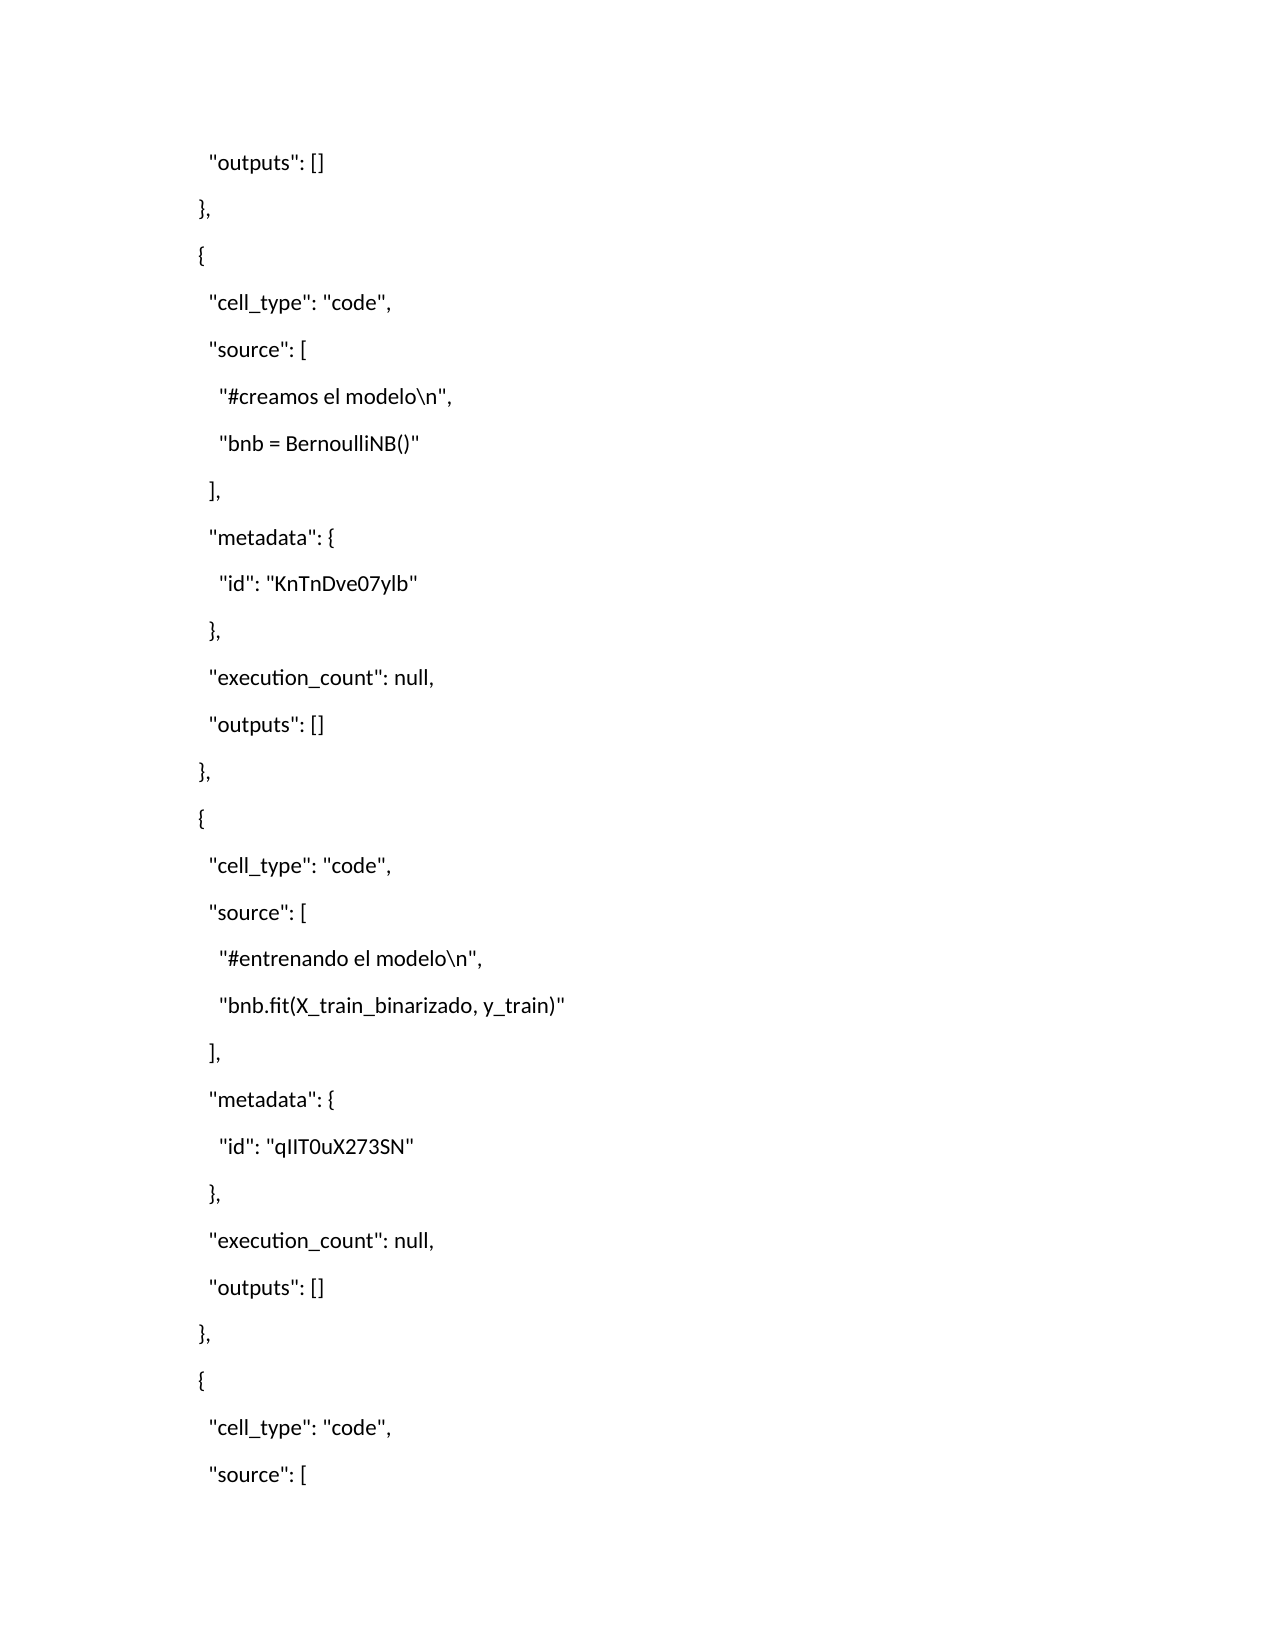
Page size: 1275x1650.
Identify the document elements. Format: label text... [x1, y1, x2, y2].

text "outputs": [] [177, 148, 1098, 176]
text { [177, 804, 1098, 832]
text "cell_type": "code", [177, 851, 1098, 879]
text "cell_type": "code", [177, 1413, 1098, 1441]
text "#entrenando el modelo\n", [177, 944, 1098, 972]
text { [177, 1366, 1098, 1394]
text "#creamos el modelo\n", [177, 382, 1098, 410]
text "outputs": [] [177, 1273, 1098, 1301]
text "metadata": { [177, 1085, 1098, 1113]
text }, [177, 1319, 1098, 1347]
text { [177, 241, 1098, 269]
text "execution_count": null, [177, 1226, 1098, 1254]
text "source": [ [177, 898, 1098, 926]
text "id": "qIIT0uX273SN" [177, 1132, 1098, 1160]
text "metadata": { [177, 523, 1098, 551]
text ], [177, 476, 1098, 504]
text "id": "KnTnDve07ylb" [177, 569, 1098, 597]
text }, [177, 616, 1098, 644]
text }, [177, 194, 1098, 222]
text }, [177, 757, 1098, 785]
text ], [177, 1038, 1098, 1066]
text "source": [ [177, 335, 1098, 363]
text "bnb.fit(X_train_binarizado, y_train)" [177, 991, 1098, 1019]
text "cell_type": "code", [177, 288, 1098, 316]
text "outputs": [] [177, 710, 1098, 738]
text }, [177, 1179, 1098, 1207]
text "source": [ [177, 1460, 1098, 1488]
text "bnb = BernoulliNB()" [177, 429, 1098, 457]
text "execution_count": null, [177, 663, 1098, 691]
